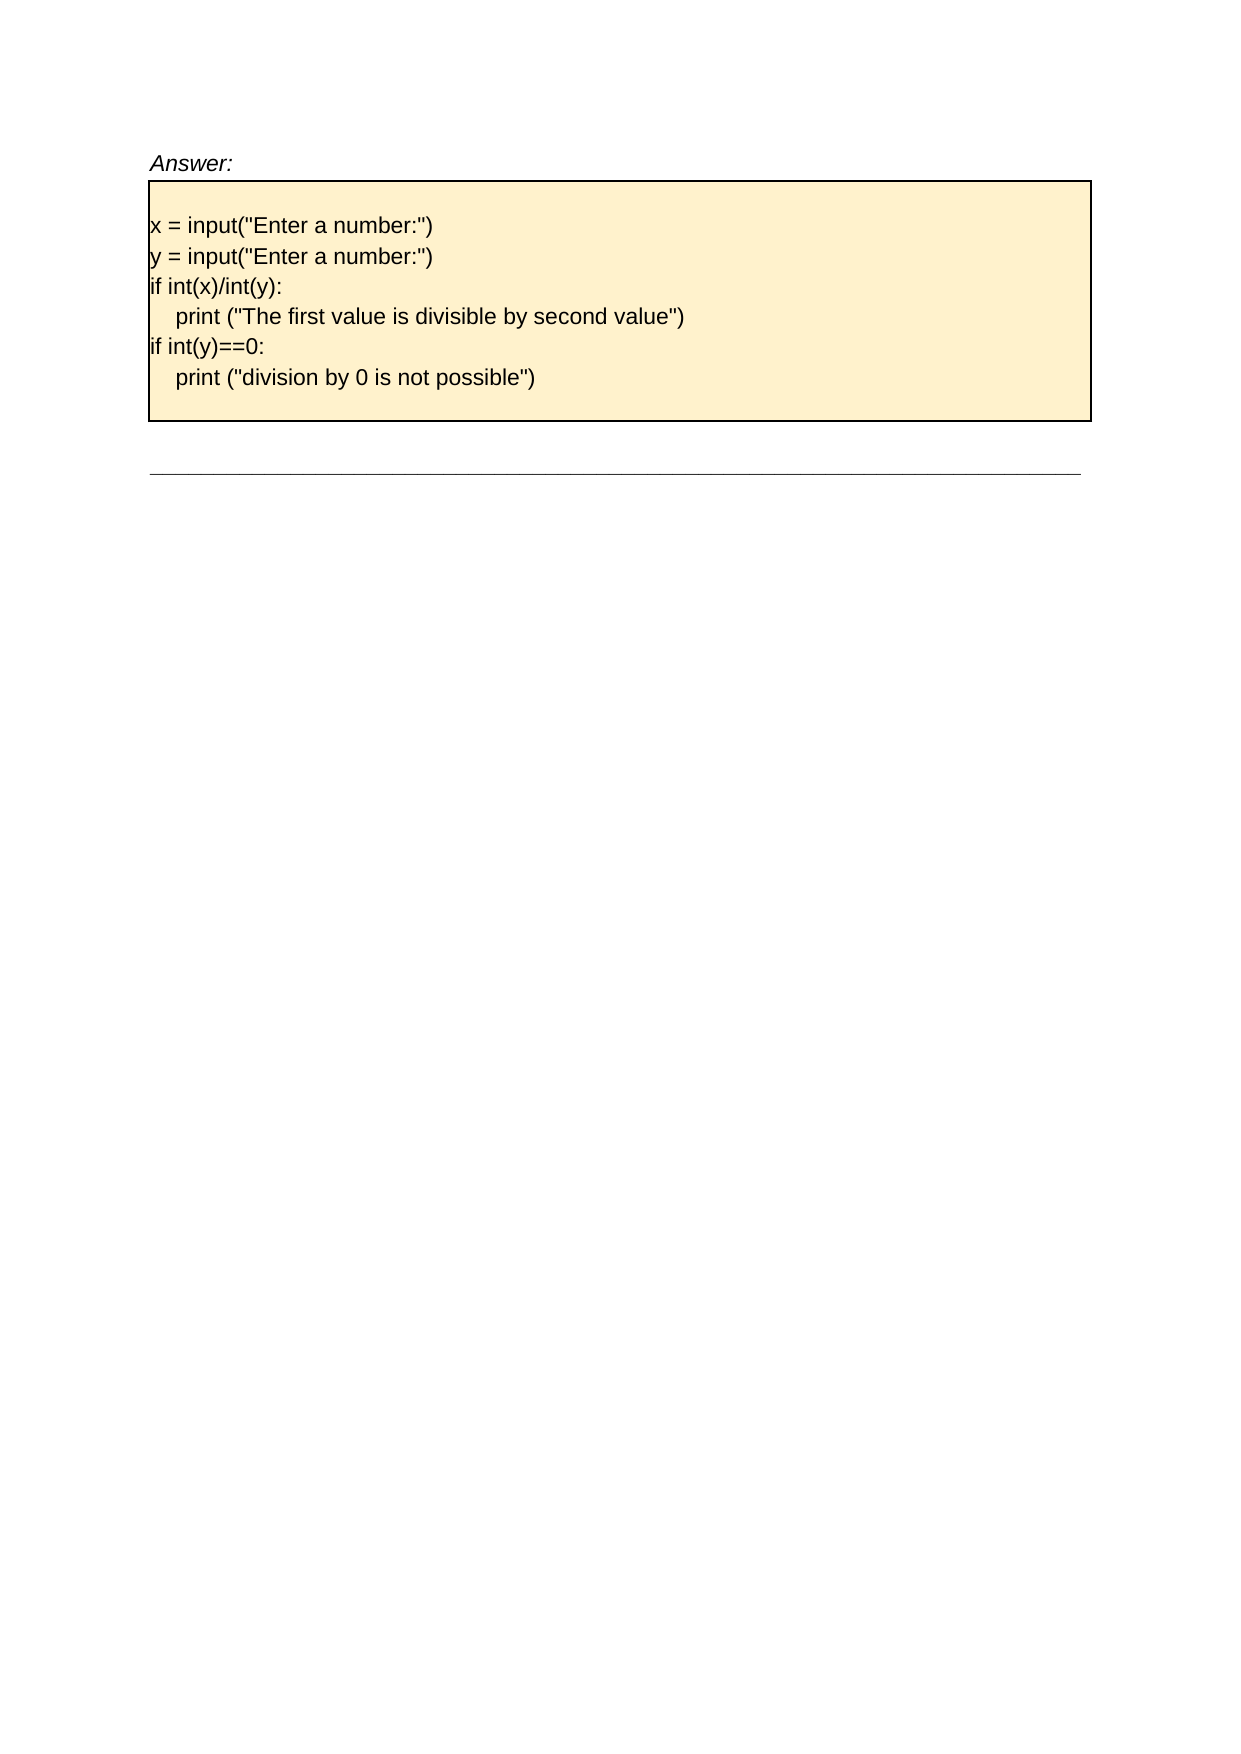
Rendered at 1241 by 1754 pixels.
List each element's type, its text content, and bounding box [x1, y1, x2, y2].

text x = input("Enter a number:") [150, 210, 1090, 239]
text y = input("Enter a number:") [150, 241, 1090, 269]
text if int(x)/int(y): [150, 271, 1090, 299]
text if int(y)==0: [150, 331, 1090, 360]
text print ("division by 0 is not possible") [150, 361, 1090, 390]
text print ("The first value is divisible by second value") [150, 301, 1090, 329]
text Answer: [150, 150, 1090, 176]
text _________________________________________________________________________ [150, 451, 1090, 477]
